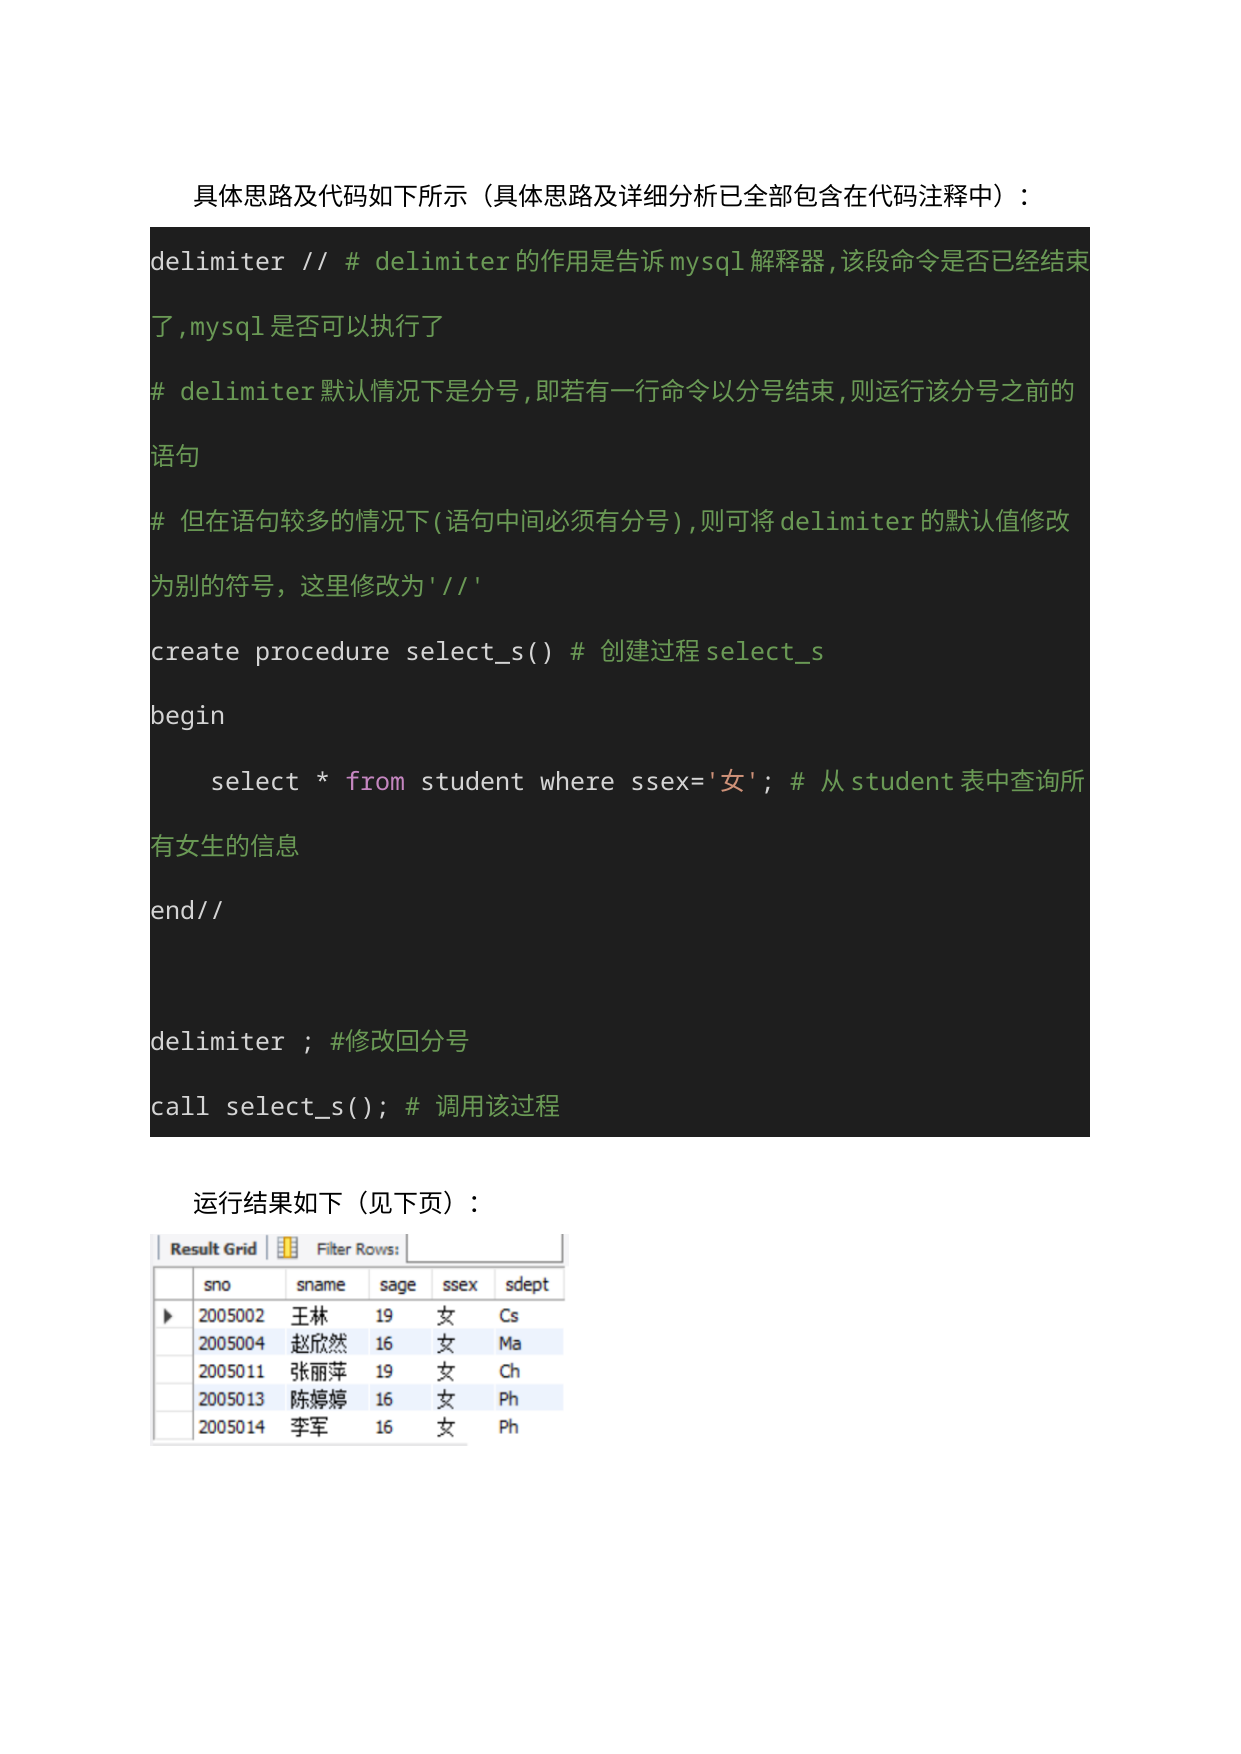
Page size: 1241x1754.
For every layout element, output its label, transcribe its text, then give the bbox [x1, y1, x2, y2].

picture [150, 1234, 569, 1446]
text 运行结果如下（见下页）： [150, 1169, 1090, 1234]
text delimiter // # delimiter的作用是告诉mysql解释器,该段命令是否已经结束了,mysql是否可以执行了 [150, 227, 1090, 357]
text create procedure select_s() # 创建过程select_s [150, 617, 1090, 682]
text 具体思路及代码如下所示（具体思路及详细分析已全部包含在代码注释中）： [150, 162, 1090, 227]
text begin [150, 682, 1090, 747]
text call select_s(); # 调用该过程 [150, 1072, 1090, 1137]
text # delimiter默认情况下是分号,即若有一行命令以分号结束,则运行该分号之前的语句 [150, 357, 1090, 487]
text end// [150, 877, 1090, 942]
text delimiter ; #修改回分号 [150, 1007, 1090, 1072]
text select * from student where ssex='女'; # 从student表中查询所有女生的信息 [150, 747, 1090, 877]
text # 但在语句较多的情况下(语句中间必须有分号),则可将delimiter的默认值修改为别的符号，这里修改为'//' [150, 487, 1090, 617]
